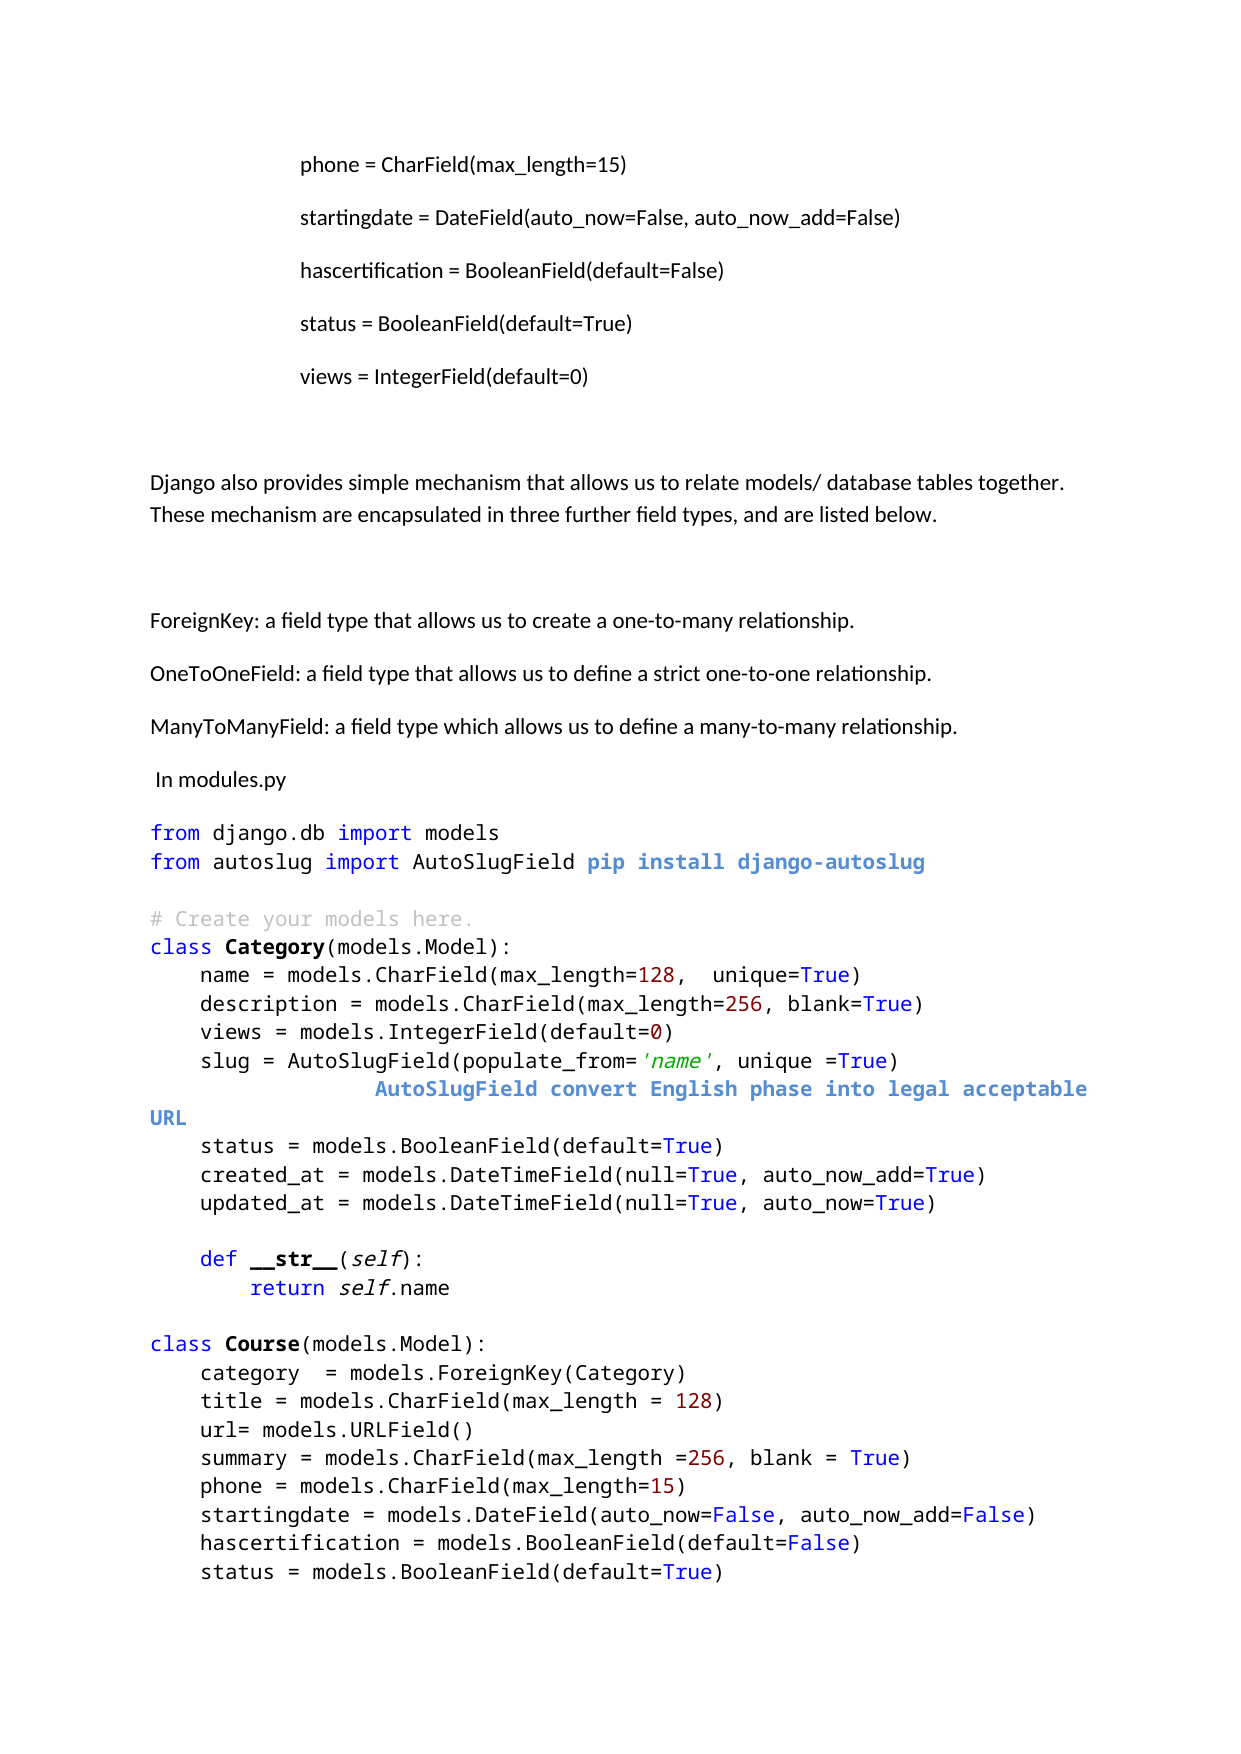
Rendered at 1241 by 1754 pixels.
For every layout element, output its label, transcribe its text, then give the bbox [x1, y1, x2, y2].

text def __str__(self): [150, 1244, 1090, 1273]
text created_at = models.DateTimeField(null=True, auto_now_add=True) [150, 1160, 1090, 1188]
text class Category(models.Model): [150, 932, 1090, 961]
text startingdate = DateField(auto_now=False, auto_now_add=False) [150, 203, 1090, 231]
text hascertification = BooleanField(default=False) [150, 256, 1090, 284]
text category = models.ForeignKey(Category) [150, 1358, 1090, 1386]
text from django.db import models [150, 818, 1090, 847]
text Django also provides simple mechanism that allows us to relate models/ database tables together. These mechanism are encapsulated in three further field types, and are listed below. [150, 468, 1090, 528]
text description = models.CharField(max_length=256, blank=True) [150, 989, 1090, 1017]
text phone = models.CharField(max_length=15) [150, 1472, 1090, 1500]
text status = models.BooleanField(default=True) [150, 1557, 1090, 1585]
text views = models.IntegerField(default=0) [150, 1017, 1090, 1046]
text phone = CharField(max_length=15) [150, 150, 1090, 178]
text updated_at = models.DateTimeField(null=True, auto_now=True) [150, 1188, 1090, 1217]
text # Create your models here. [150, 904, 1090, 932]
text In modules.py [150, 765, 1090, 793]
text status = models.BooleanField(default=True) [150, 1131, 1090, 1160]
text summary = models.CharField(max_length =256, blank = True) [150, 1443, 1090, 1472]
text title = models.CharField(max_length = 128) [150, 1386, 1090, 1415]
text ForeignKey: a field type that allows us to create a one-to-many relationship. [150, 606, 1090, 634]
text AutoSlugField convert English phase into legal acceptable URL [150, 1074, 1090, 1131]
text views = IntegerField(default=0) [150, 362, 1090, 390]
text slug = AutoSlugField(populate_from='name', unique =True) [150, 1046, 1090, 1074]
text startingdate = models.DateField(auto_now=False, auto_now_add=False) [150, 1500, 1090, 1528]
text status = BooleanField(default=True) [150, 309, 1090, 337]
text name = models.CharField(max_length=128, unique=True) [150, 961, 1090, 989]
text from autoslug import AutoSlugField pip install django-autoslug [150, 847, 1090, 875]
text url= models.URLField() [150, 1415, 1090, 1443]
text class Course(models.Model): [150, 1329, 1090, 1358]
text hascertification = models.BooleanField(default=False) [150, 1528, 1090, 1557]
text OneToOneField: a field type that allows us to define a strict one-to-one relationship. [150, 659, 1090, 687]
text ManyToManyField: a field type which allows us to define a many-to-many relationship. [150, 712, 1090, 740]
text return self.name [150, 1273, 1090, 1301]
